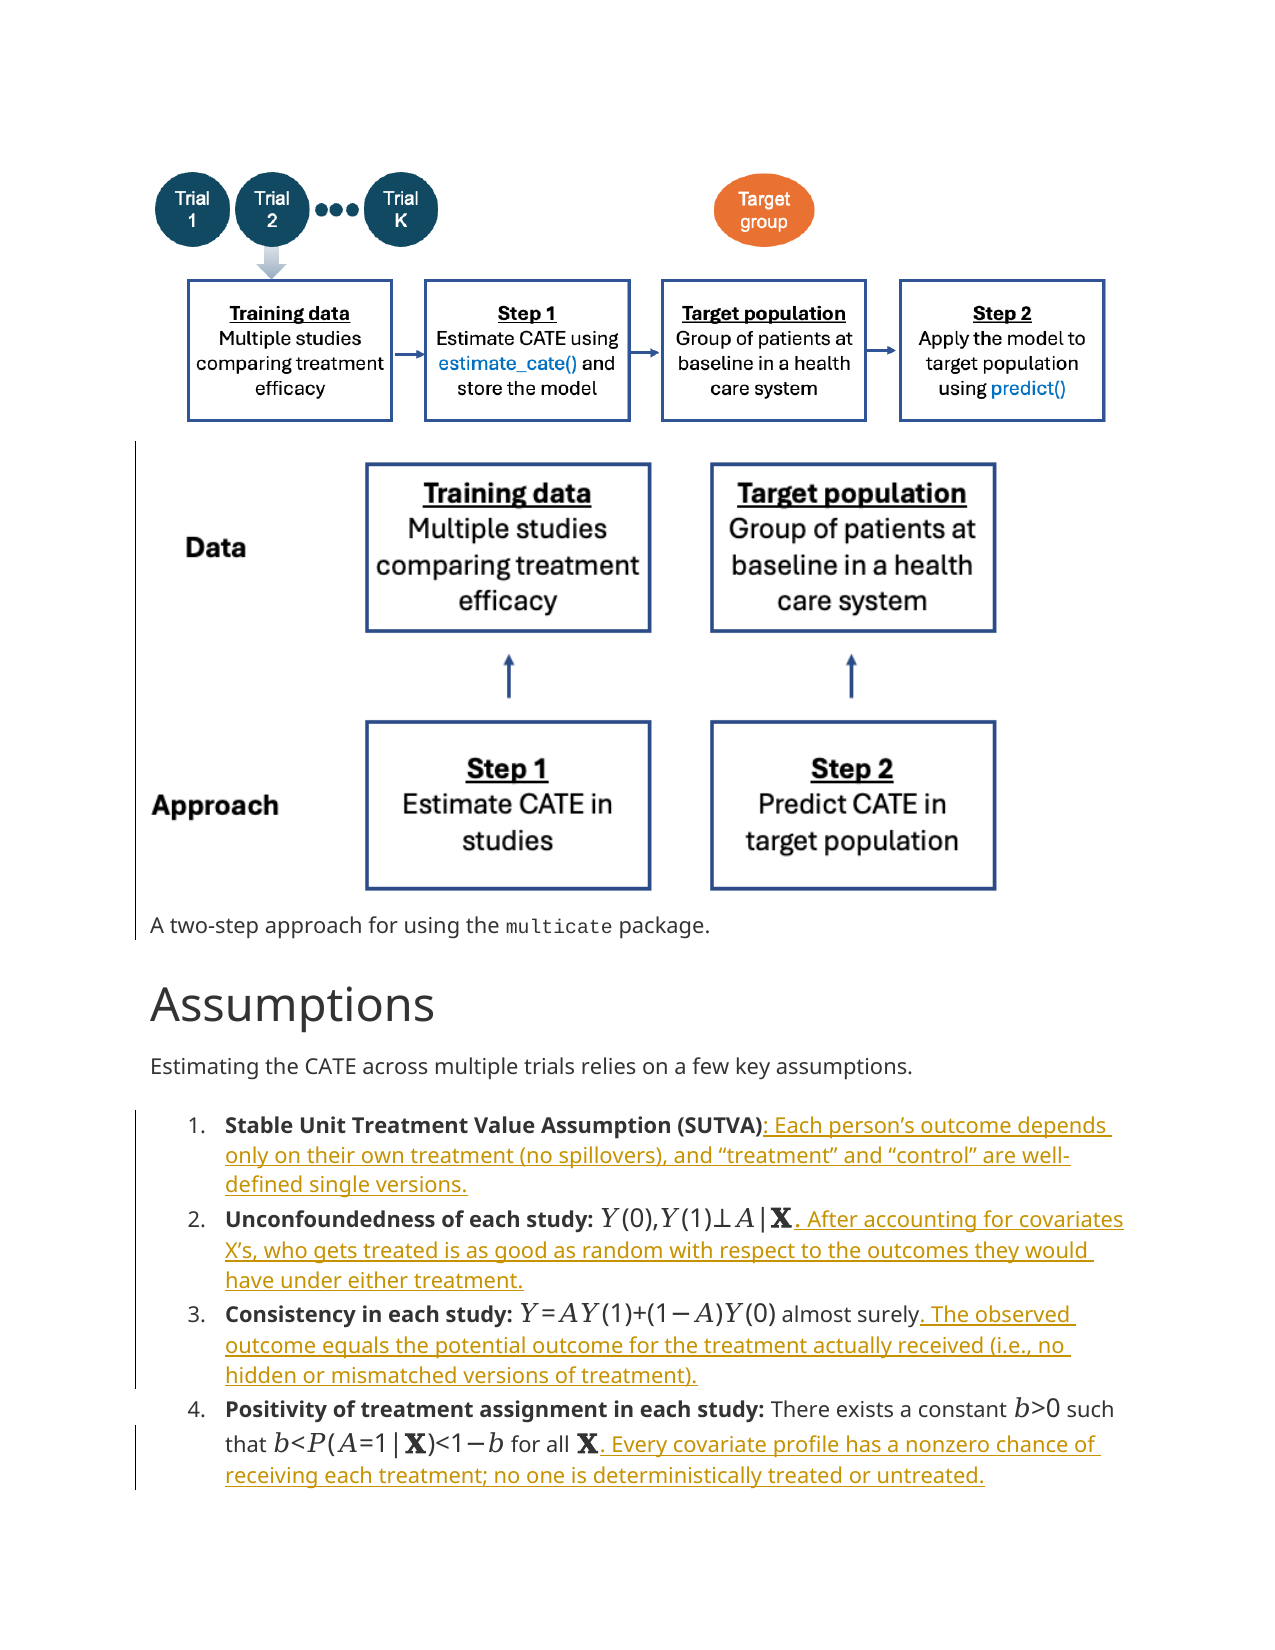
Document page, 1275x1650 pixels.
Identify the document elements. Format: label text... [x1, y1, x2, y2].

list Positivity of treatment assignment in each study: There exists a constant 𝑏>0 such that 𝑏<𝑃(𝐴=1|𝐗)<1−𝑏 for all 𝐗 [187, 1389, 1125, 1490]
picture [150, 150, 1125, 911]
text Estimating the CATE across multiple trials relies on a few key assumptions. [150, 1051, 1125, 1081]
list Consistency in each study: 𝑌=𝐴𝑌(1)+(1−𝐴)𝑌(0) almost surely [187, 1294, 1125, 1389]
list Unconfoundedness of each study: 𝑌(0),𝑌(1)⊥𝐴∣𝐗 [187, 1199, 1125, 1294]
list Stable Unit Treatment Value Assumption (SUTVA) [187, 1110, 1125, 1199]
text Assumptions [150, 971, 1125, 1035]
text A two-step approach for using the multicate package. [150, 910, 1125, 940]
